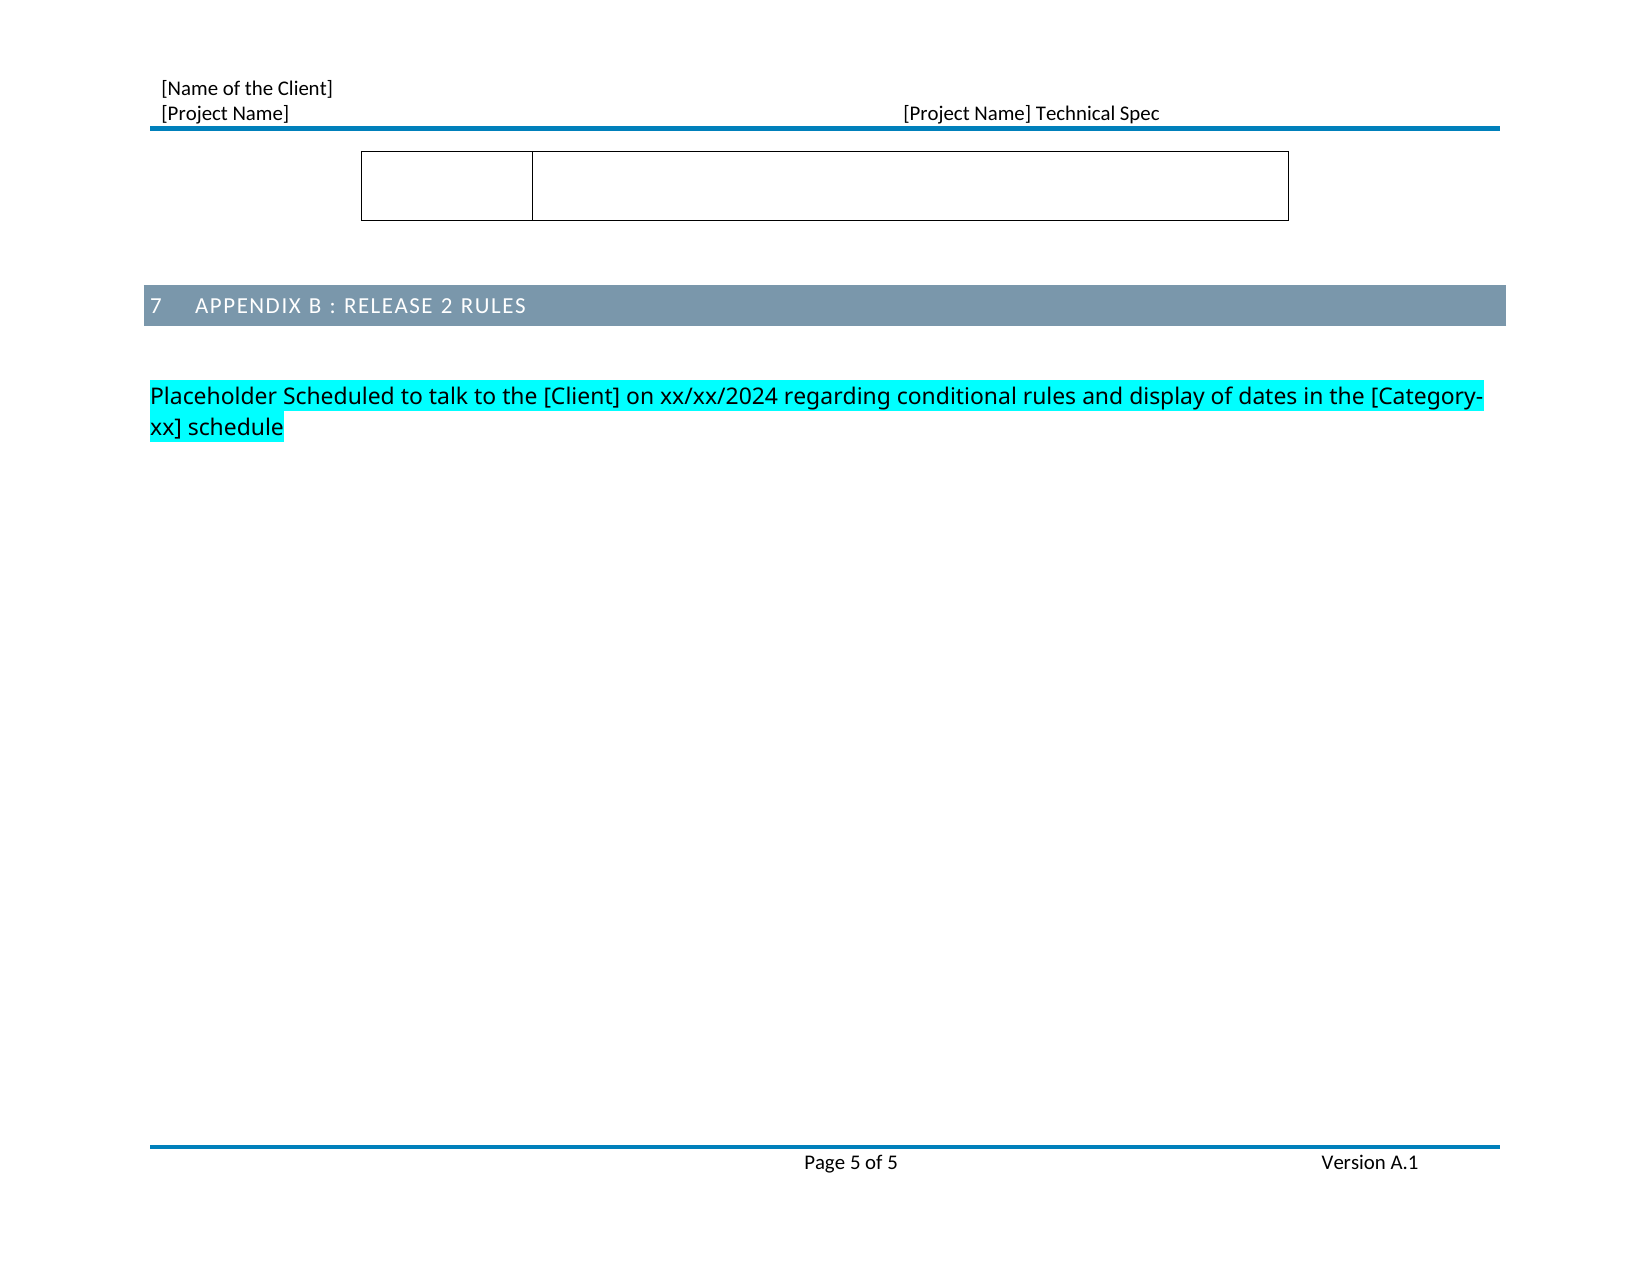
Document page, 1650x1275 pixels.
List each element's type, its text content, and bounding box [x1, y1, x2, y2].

table_cell [362, 152, 532, 219]
table_cell [533, 152, 1288, 219]
text Placeholder Scheduled to talk to the [Client] on xx/xx/2024 regarding conditional rules and display of dates in the [Category-xx] schedule [284, 380, 1500, 442]
subtitle Appendix B : Release 2 Rules [150, 291, 1500, 319]
